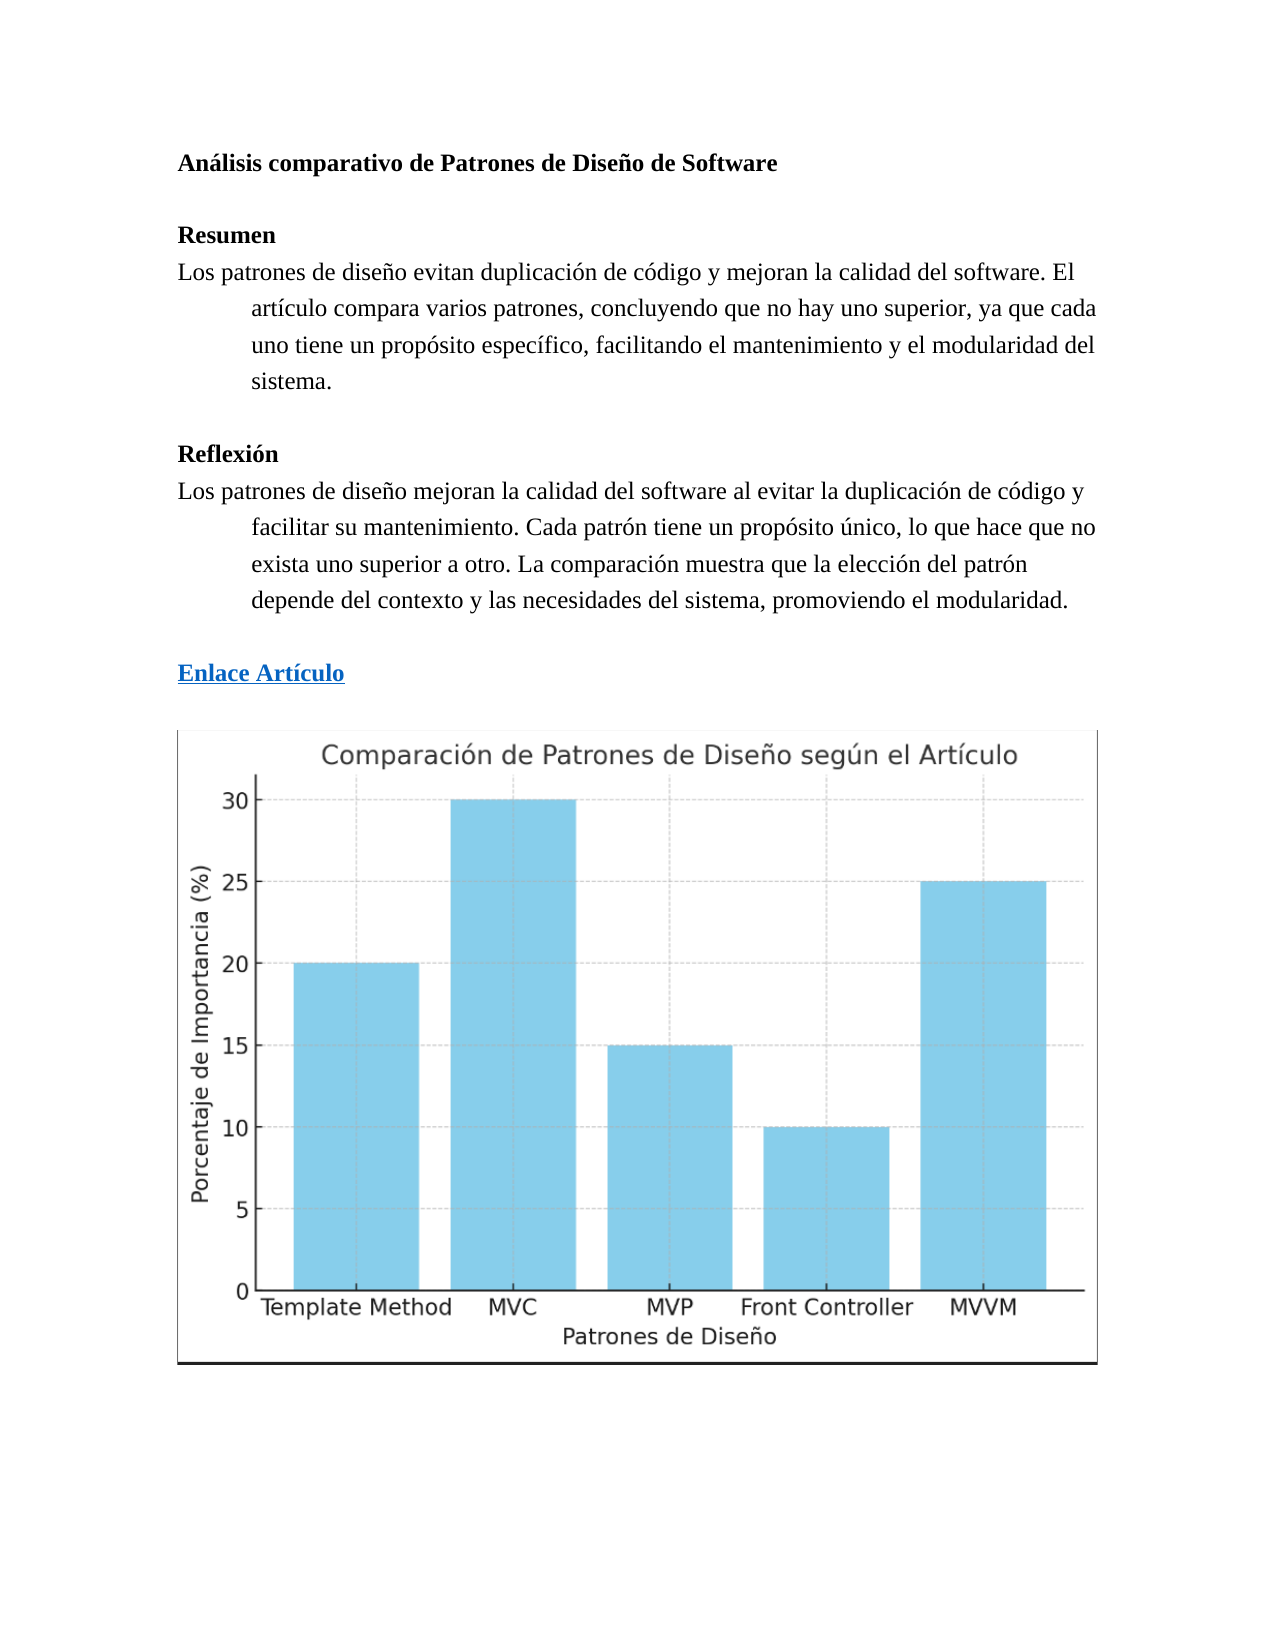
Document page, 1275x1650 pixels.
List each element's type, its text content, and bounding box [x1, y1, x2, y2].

text Enlace Artículo [177, 658, 1098, 687]
picture [177, 730, 1098, 1365]
text Resumen [177, 221, 1098, 249]
text Los patrones de diseño evitan duplicación de código y mejoran la calidad del software. El artículo compara varios patrones, concluyendo que no hay uno superior, ya que cada uno tiene un propósito específico, facilitando el mantenimiento y el modularidad del sistema. [177, 257, 1098, 395]
text Reflexión [177, 439, 1098, 468]
text Los patrones de diseño mejoran la calidad del software al evitar la duplicación de código y facilitar su mantenimiento. Cada patrón tiene un propósito único, lo que hace que no exista uno superior a otro. La comparación muestra que la elección del patrón depende del contexto y las necesidades del sistema, promoviendo el modularidad. [177, 476, 1098, 614]
text Análisis comparativo de Patrones de Diseño de Software [177, 148, 1098, 176]
